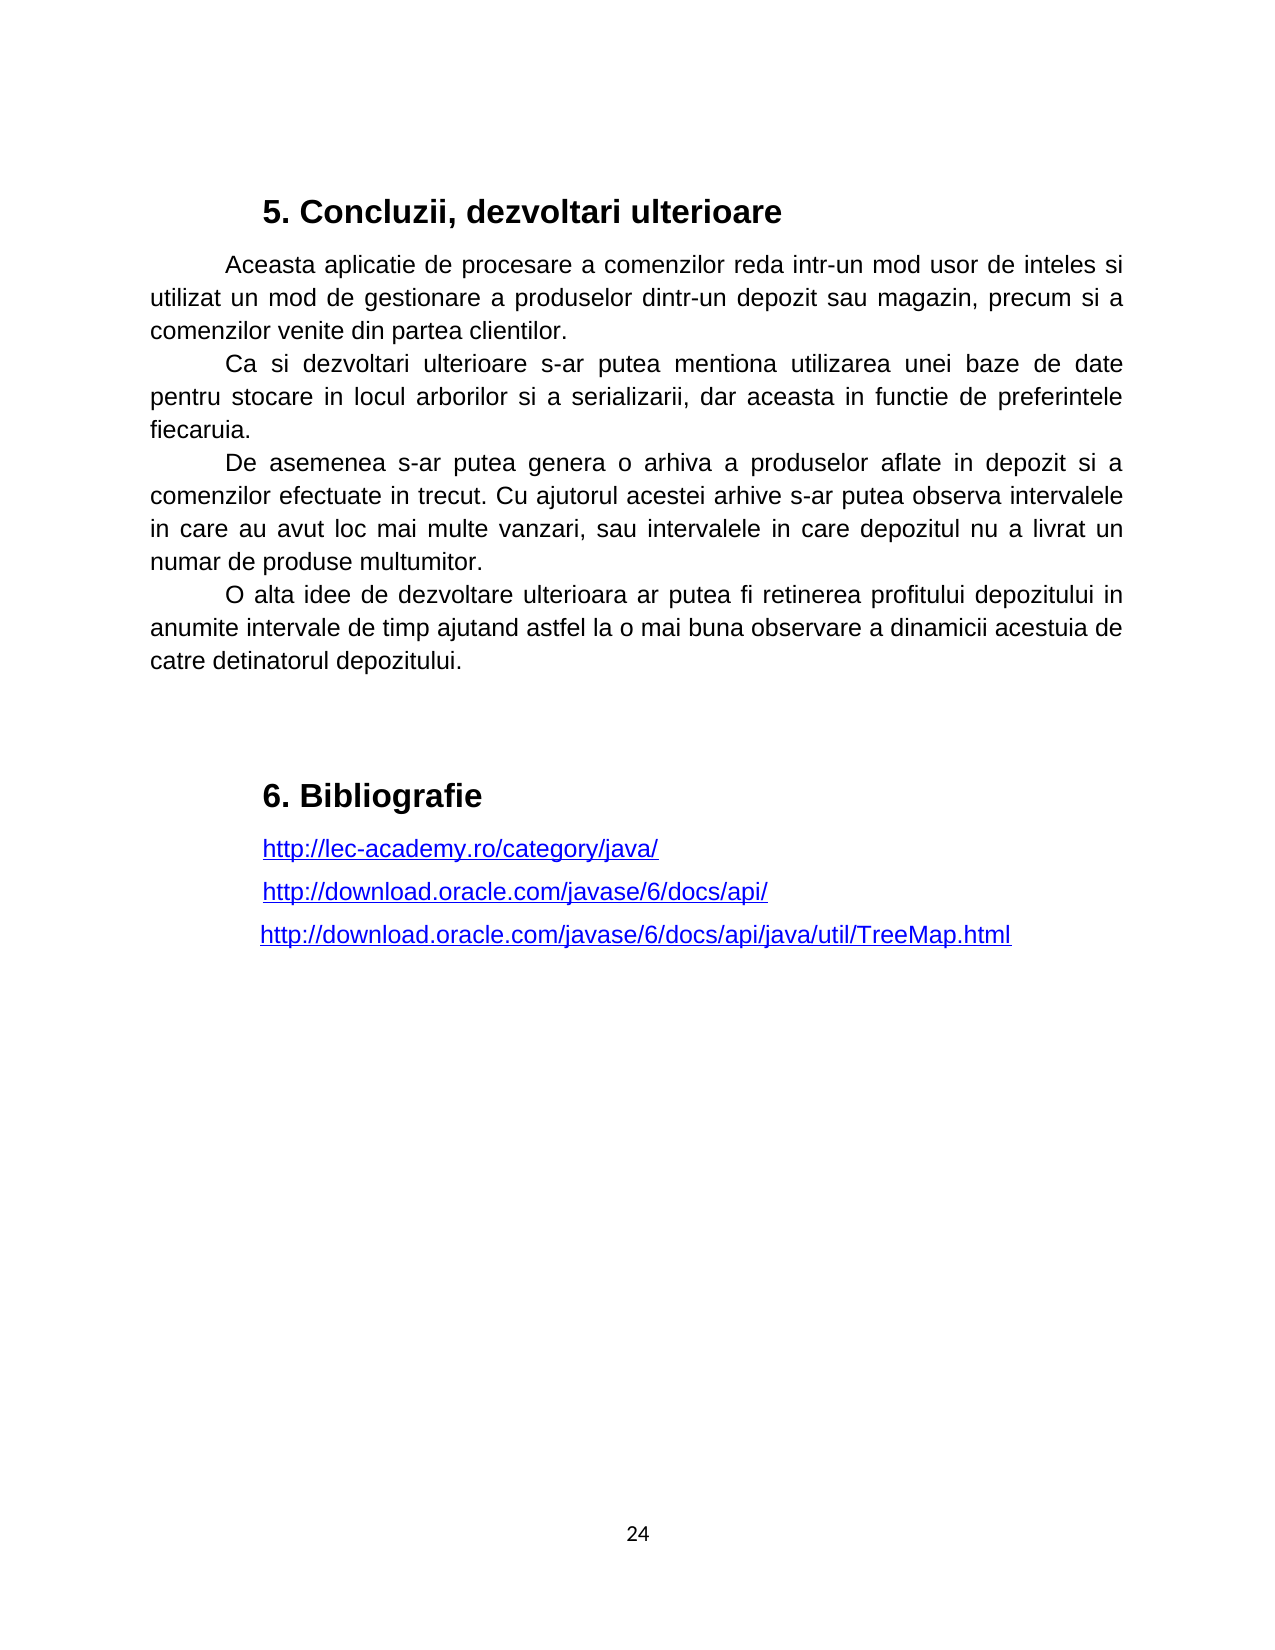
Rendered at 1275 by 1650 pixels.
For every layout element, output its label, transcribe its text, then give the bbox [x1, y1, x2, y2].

text http://download.oracle.com/javase/6/docs/api/ [262, 877, 1125, 906]
text http://lec-academy.ro/category/java/ [262, 834, 1125, 863]
list http://download.oracle.com/javase/6/docs/api/java/util/TreeMap.html [150, 920, 1125, 949]
text 6. Bibliografie [262, 776, 1125, 815]
list Aceasta aplicatie de procesare a comenzilor reda intr-un mod usor de inteles si utilizat un mod de gestionare a produselor dintr-un depozit sau magazin, precum si a comenzilor venite din partea clientilor. [150, 249, 1125, 344]
list De asemenea s-ar putea genera o arhiva a produselor aflate in depozit si a comenzilor efectuate in trecut. Cu ajutorul acestei arhive s-ar putea observa intervalele in care au avut loc mai multe vanzari, sau intervalele in care depozitul nu a livrat un numar de produse multumitor. [150, 448, 1125, 576]
list Ca si dezvoltari ulterioare s-ar putea mentiona utilizarea unei baze de date pentru stocare in locul arborilor si a serializarii, dar aceasta in functie de preferintele fiecaruia. [150, 349, 1125, 443]
list O alta idee de dezvoltare ulterioara ar putea fi retinerea profitului depozitului in anumite intervale de timp ajutand astfel la o mai buna observare a dinamicii acestuia de catre detinatorul depozitului. [150, 580, 1125, 674]
text 5. Concluzii, dezvoltari ulterioare [262, 192, 1125, 230]
